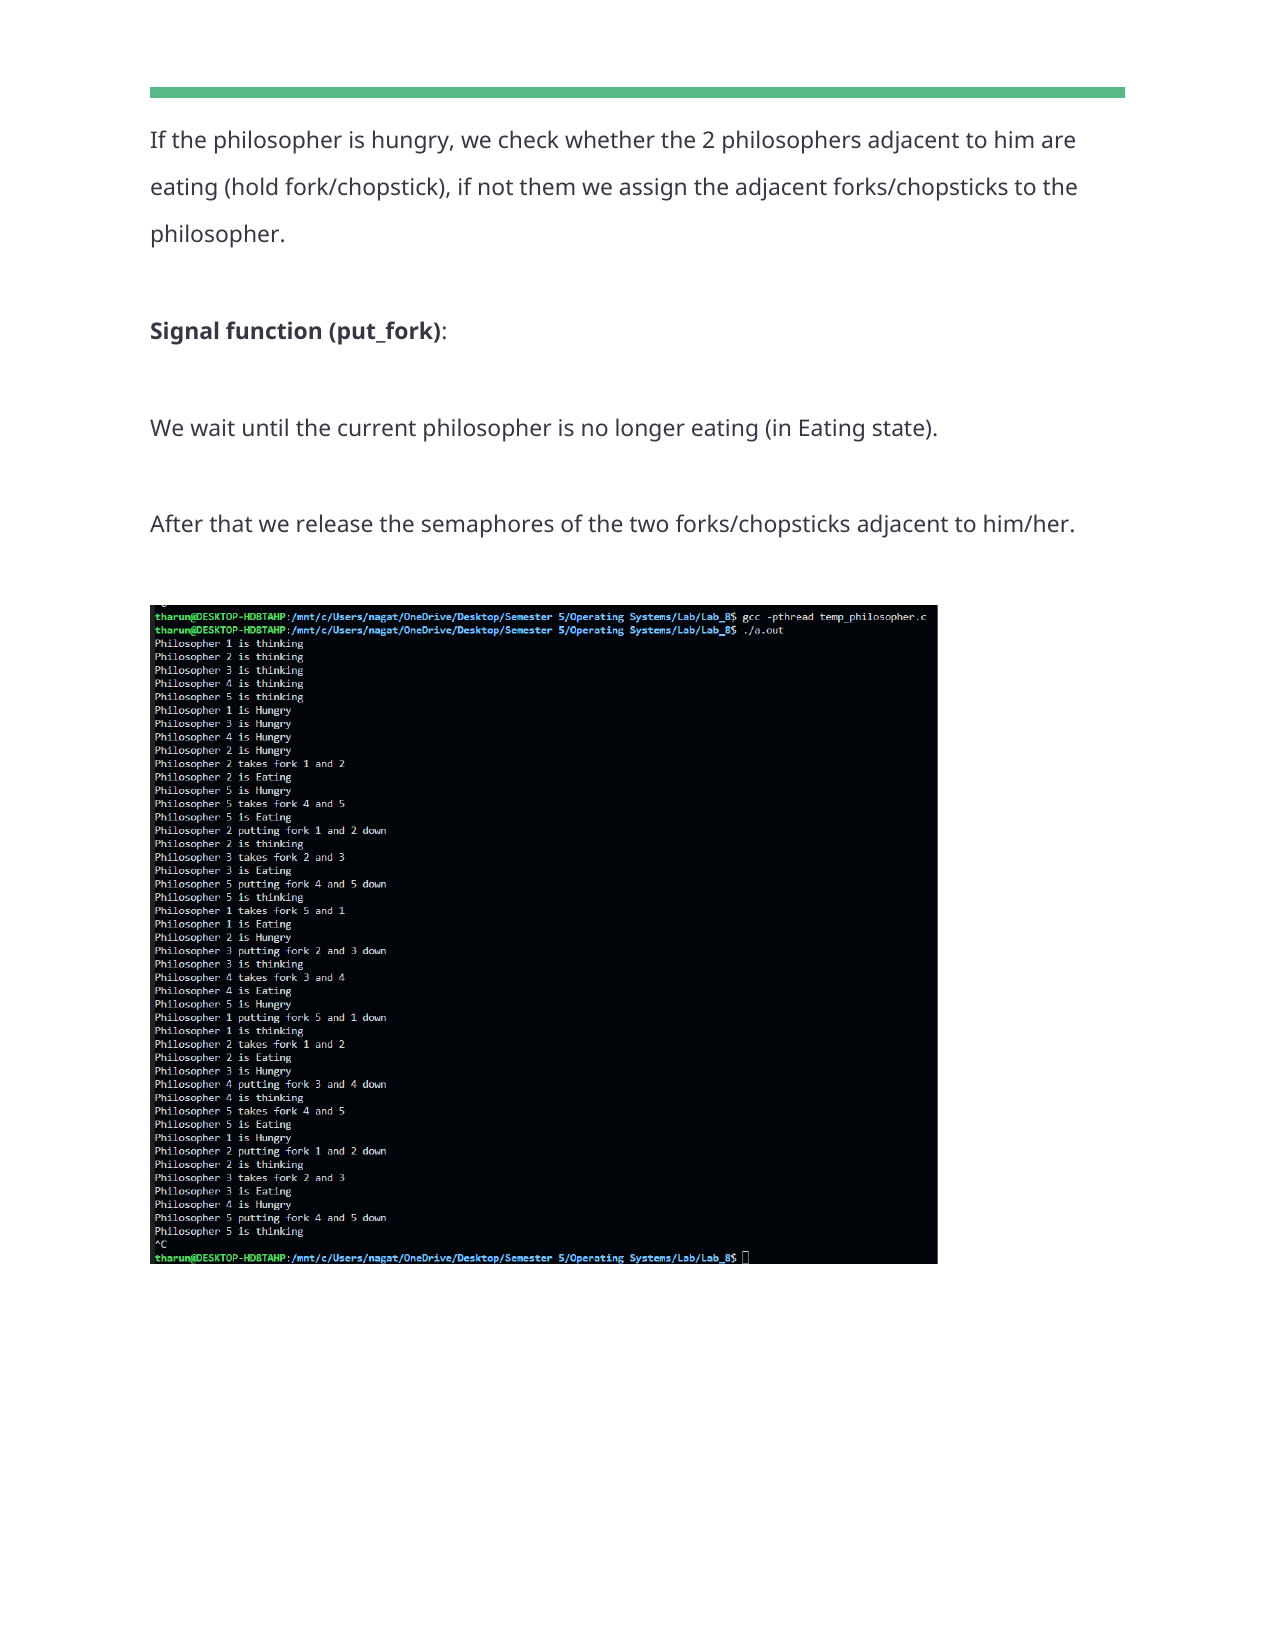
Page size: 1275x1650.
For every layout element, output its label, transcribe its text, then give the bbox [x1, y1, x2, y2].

text Signal function (put_fork): [150, 314, 1124, 346]
picture [150, 87, 1125, 98]
picture [150, 605, 938, 1264]
text After that we release the semaphores of the two forks/chopsticks adjacent to him/her. [150, 508, 1124, 539]
text If the philosopher is hungry, we check whether the 2 philosophers adjacent to him are eating (hold fork/chopstick), if not them we assign the adjacent forks/chopsticks to the philosopher. [150, 124, 1124, 249]
text We wait until the current philosopher is no longer eating (in Eating state). [150, 411, 1124, 443]
